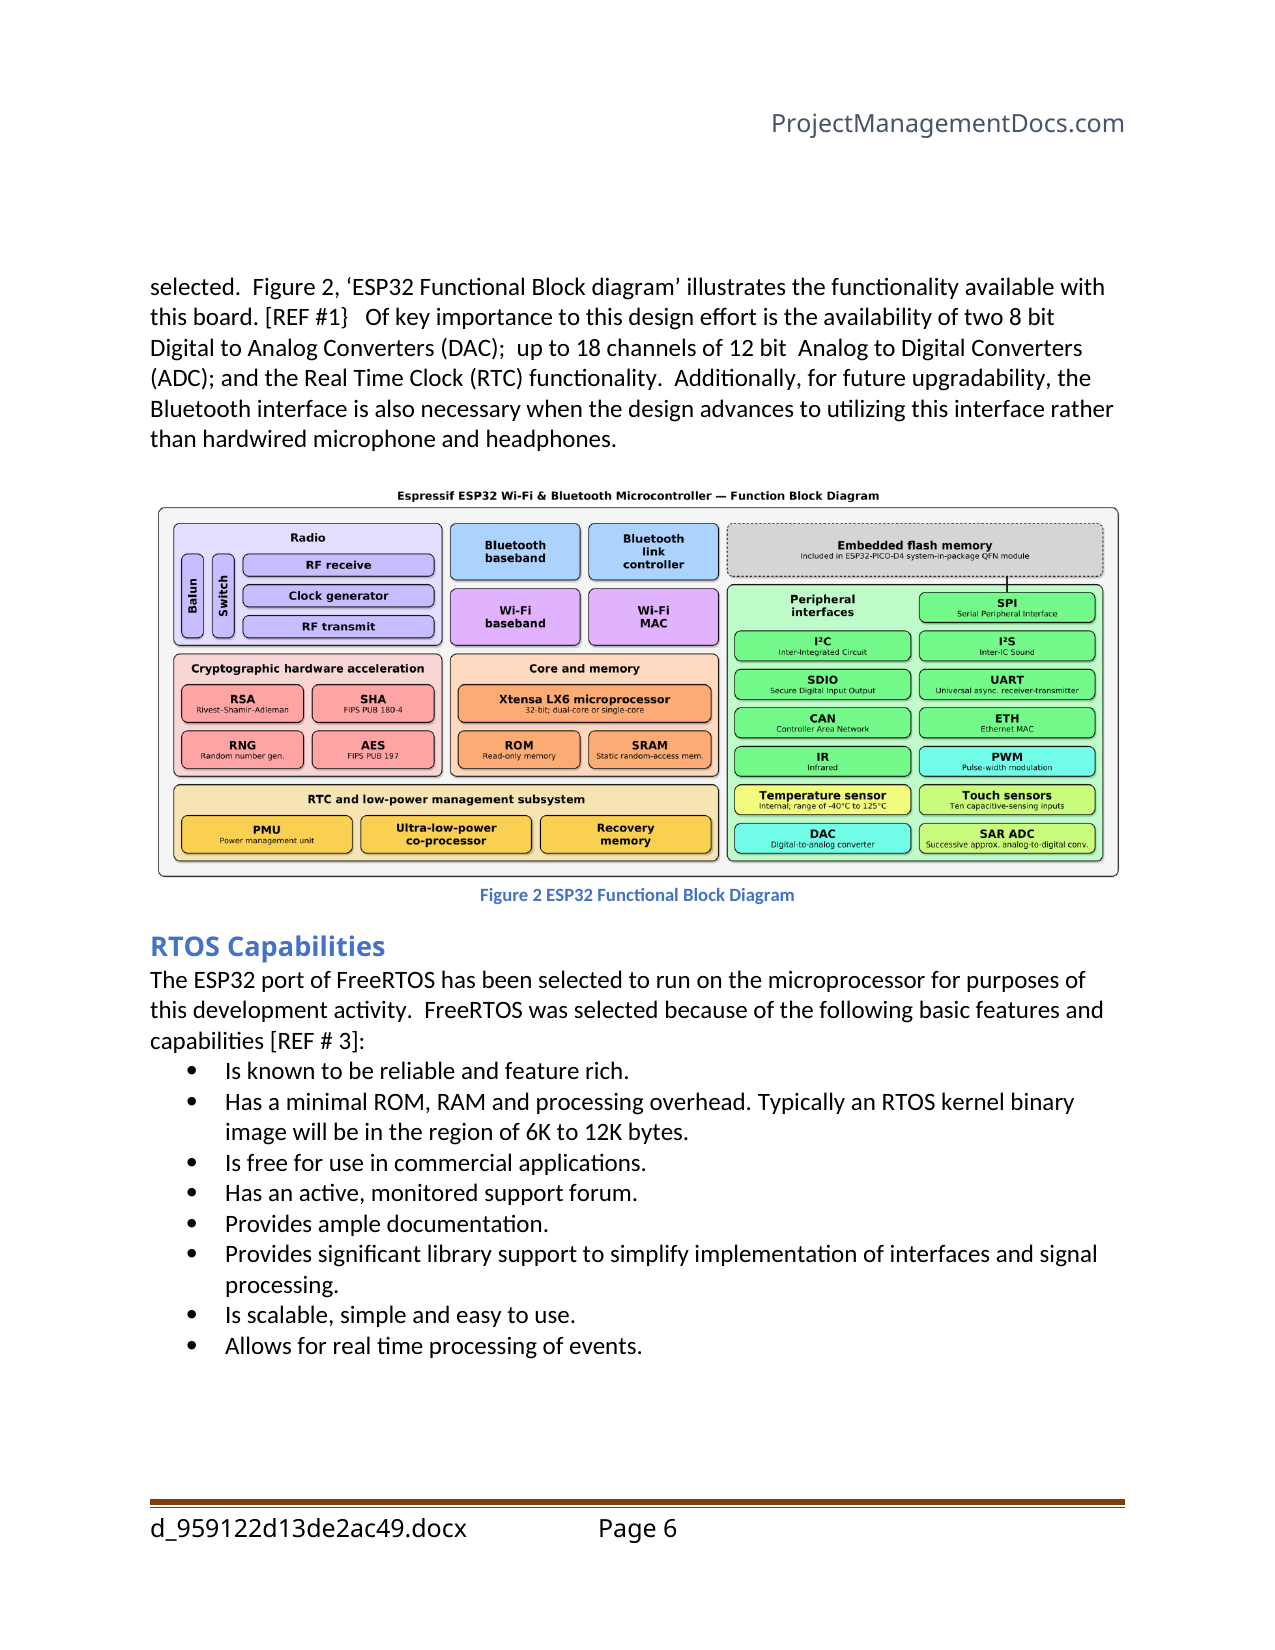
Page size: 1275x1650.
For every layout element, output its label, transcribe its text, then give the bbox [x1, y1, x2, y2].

list Has a minimal ROM, RAM and processing overhead. Typically an RTOS kernel binary image will be in the region of 6K to 12K bytes. [187, 1086, 1125, 1147]
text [150, 271, 1125, 454]
list Allows for real time processing of events. [187, 1330, 1125, 1361]
list Is free for use in commercial applications. [187, 1147, 1125, 1177]
text The ESP32 port of FreeRTOS has been selected to run on the microprocessor for purposes of this development activity. FreeRTOS was selected because of the following basic features and capabilities [REF # 3]: [150, 964, 1125, 1055]
list Provides ample documentation. [187, 1208, 1125, 1238]
list Provides significant library support to simplify implementation of interfaces and signal processing. [187, 1238, 1125, 1299]
list Is known to be reliable and feature rich. [187, 1055, 1125, 1086]
list Has an active, monitored support forum. [187, 1177, 1125, 1208]
list Is scalable, simple and easy to use. [187, 1299, 1125, 1330]
picture [150, 484, 1125, 884]
subtitle RTOS Capabilities [150, 927, 1125, 964]
